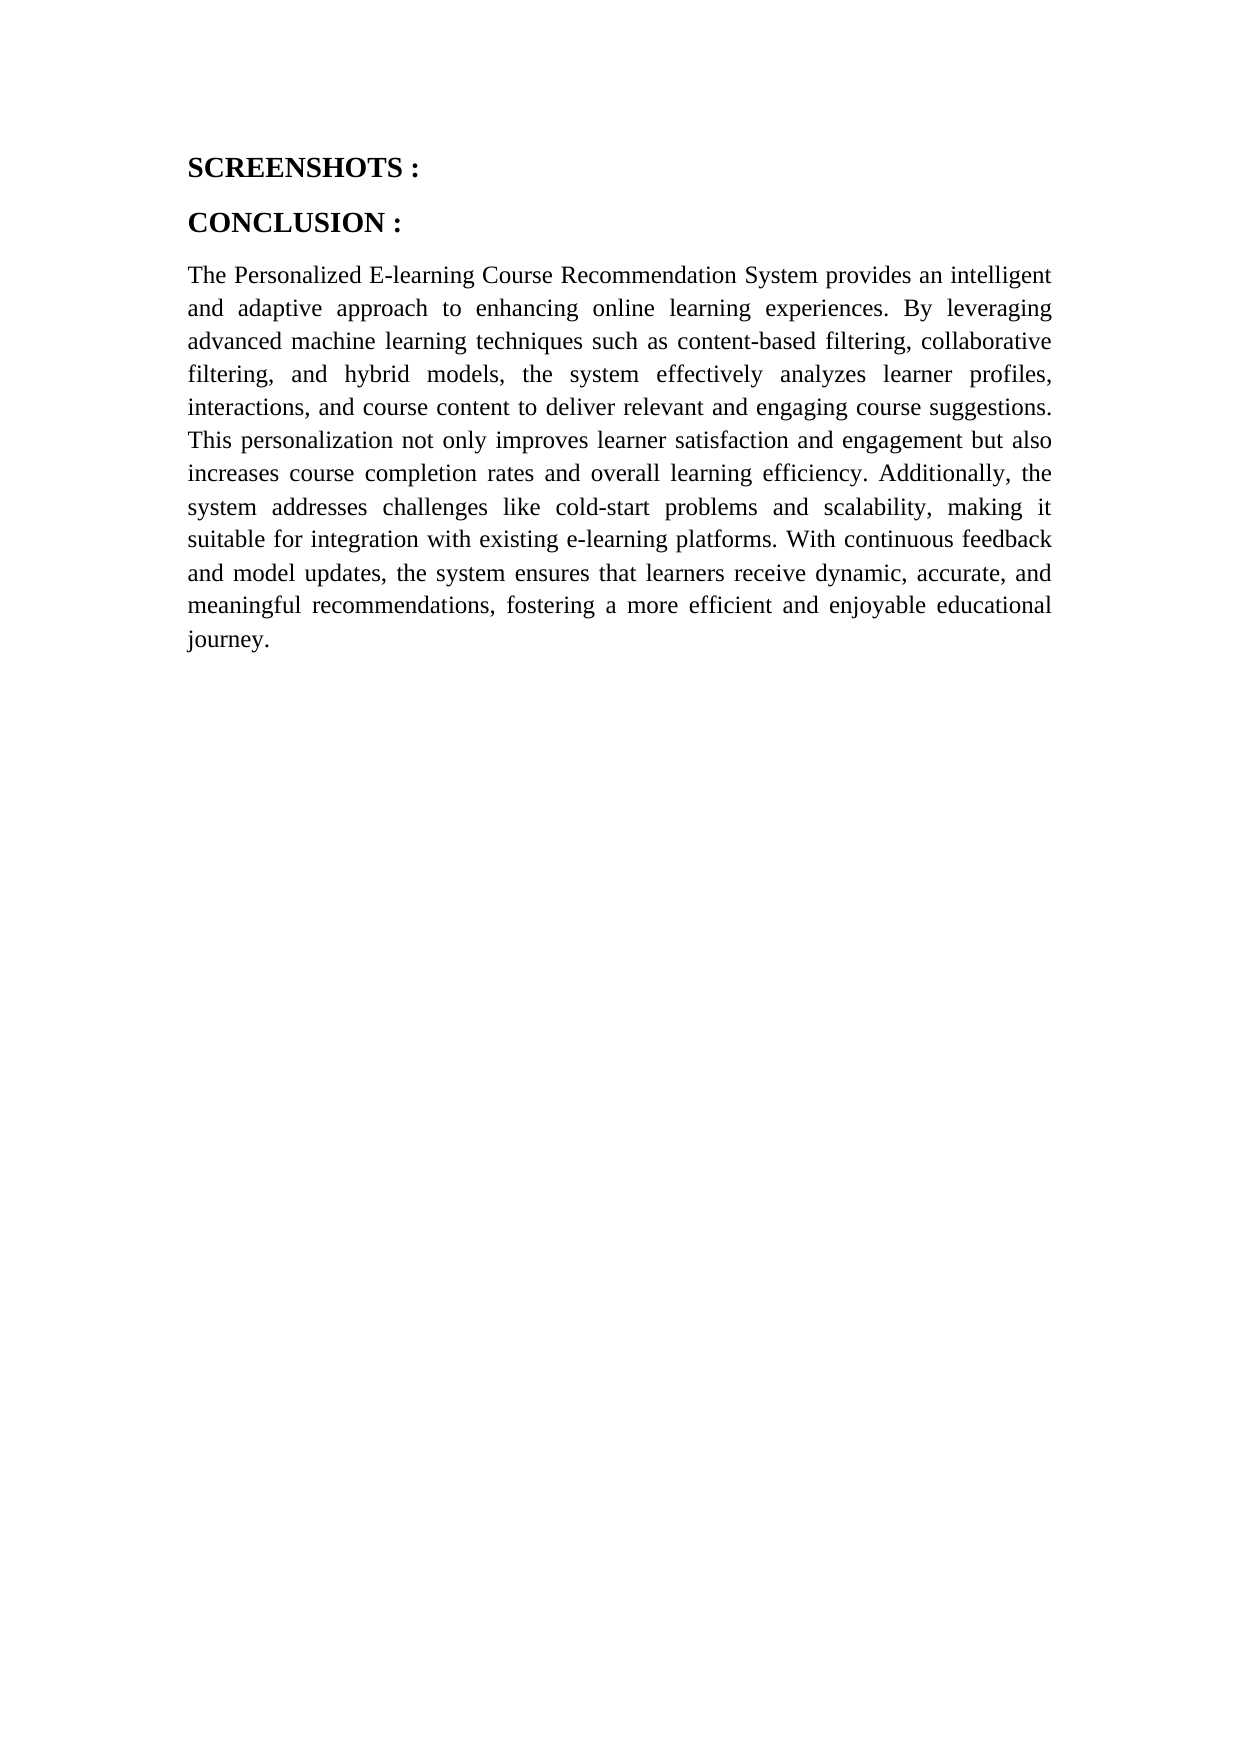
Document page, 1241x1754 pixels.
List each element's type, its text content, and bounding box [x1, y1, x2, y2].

text The Personalized E-learning Course Recommendation System provides an intelligent and adaptive approach to enhancing online learning experiences. By leveraging advanced machine learning techniques such as content-based filtering, collaborative filtering, and hybrid models, the system effectively analyzes learner profiles, interactions, and course content to deliver relevant and engaging course suggestions. This personalization not only improves learner satisfaction and engagement but also increases course completion rates and overall learning efficiency. Additionally, the system addresses challenges like cold-start problems and scalability, making it suitable for integration with existing e-learning platforms. With continuous feedback and model updates, the system ensures that learners receive dynamic, accurate, and meaningful recommendations, fostering a more efficient and enjoyable educational journey. [187, 260, 1053, 652]
text CONCLUSION : [187, 205, 1053, 239]
text SCREENSHOTS : [187, 150, 1053, 183]
